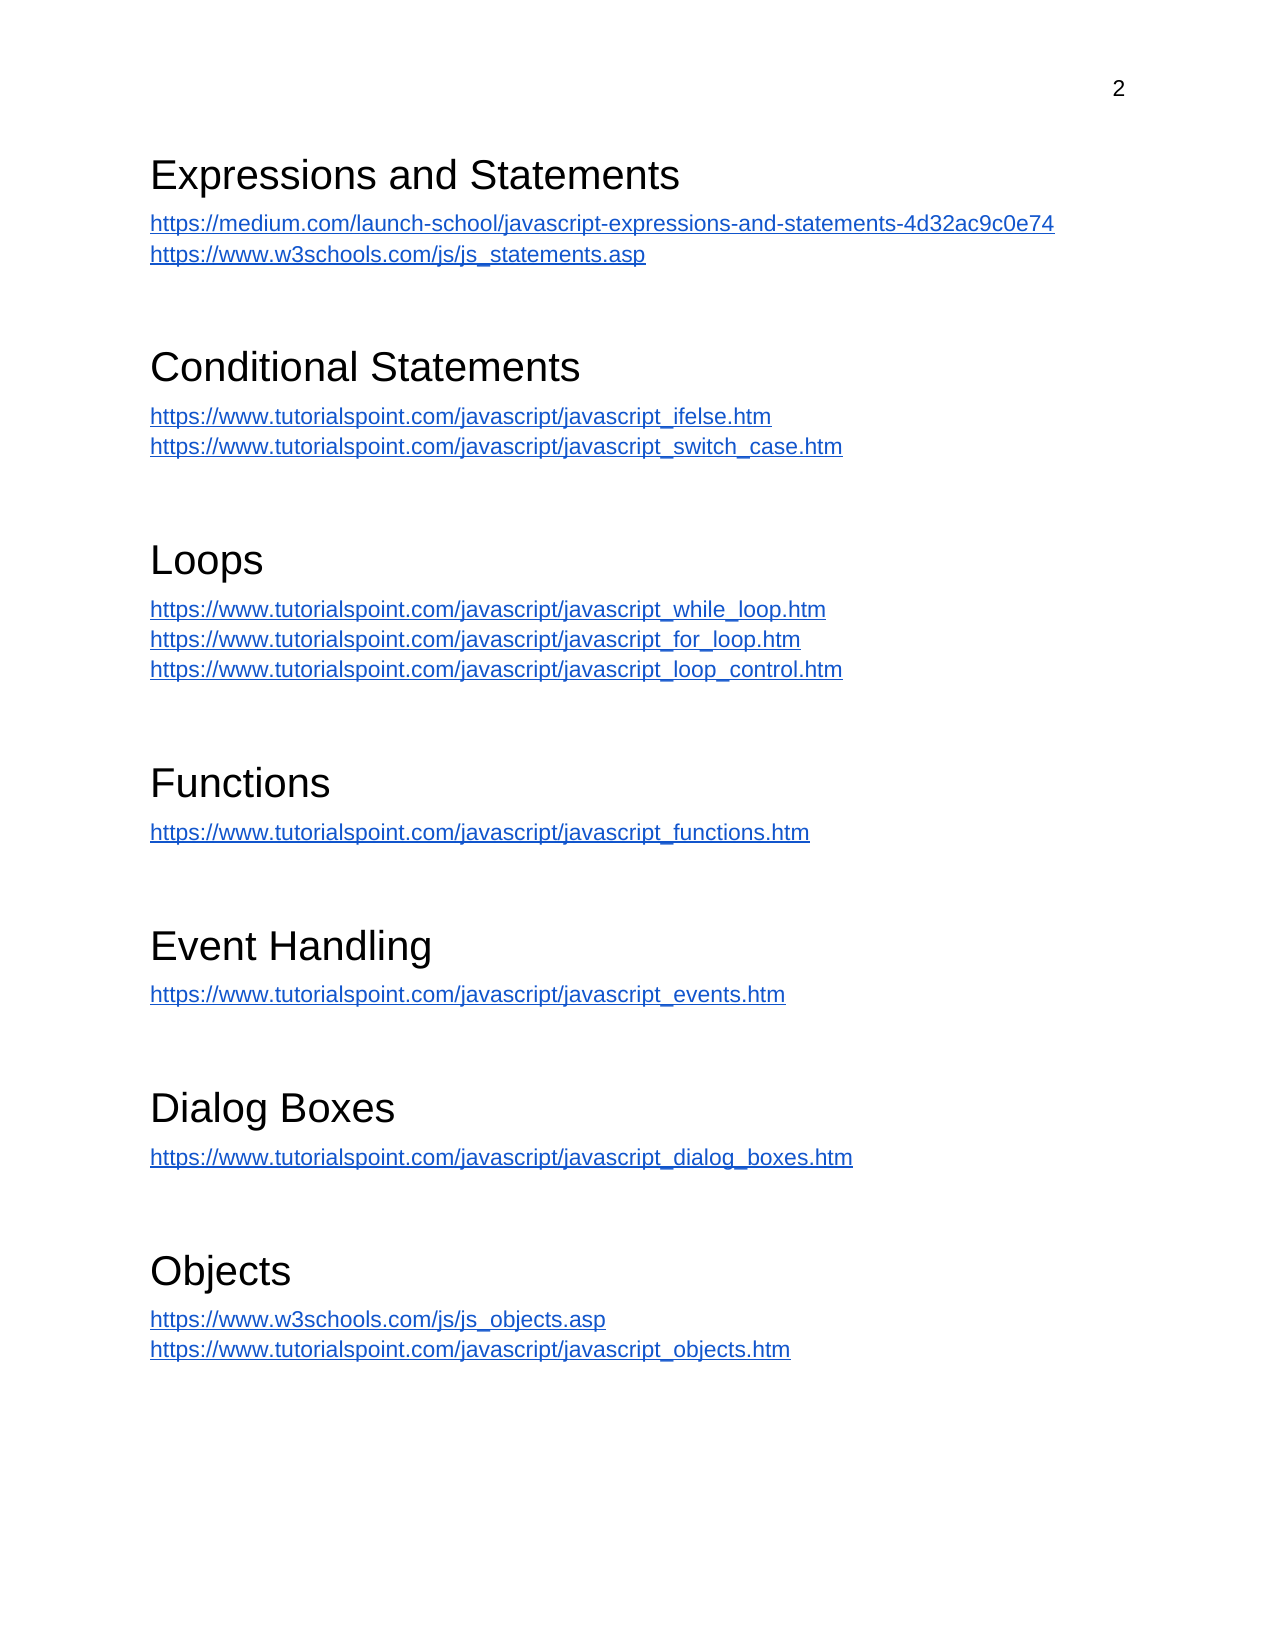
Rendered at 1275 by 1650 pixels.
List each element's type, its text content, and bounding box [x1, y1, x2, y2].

text https://www.tutorialspoint.com/javascript/javascript_for_loop.htm [150, 626, 1125, 652]
text https://www.tutorialspoint.com/javascript/javascript_dialog_boxes.htm [150, 1144, 1125, 1170]
subtitle Functions [150, 758, 1125, 806]
subtitle Dialog Boxes [150, 1083, 1125, 1131]
subtitle Conditional Statements [150, 343, 1125, 391]
text https://www.tutorialspoint.com/javascript/javascript_while_loop.htm [150, 596, 1125, 622]
text https://www.tutorialspoint.com/javascript/javascript_switch_case.htm [150, 433, 1125, 460]
text https://www.tutorialspoint.com/javascript/javascript_loop_control.htm [150, 656, 1125, 683]
text https://medium.com/launch-school/javascript-expressions-and-statements-4d32ac9c0e74 [150, 210, 1125, 237]
text https://www.tutorialspoint.com/javascript/javascript_ifelse.htm [150, 403, 1125, 429]
text https://www.w3schools.com/js/js_statements.asp [150, 241, 1125, 267]
text https://www.tutorialspoint.com/javascript/javascript_objects.htm [150, 1336, 1125, 1363]
subtitle Objects [150, 1246, 1125, 1294]
subtitle Loops [150, 535, 1125, 583]
subtitle Event Handling [150, 921, 1125, 969]
text https://www.tutorialspoint.com/javascript/javascript_functions.htm [150, 819, 1125, 845]
text https://www.w3schools.com/js/js_objects.asp [150, 1306, 1125, 1333]
subtitle Expressions and Statements [150, 150, 1125, 198]
text https://www.tutorialspoint.com/javascript/javascript_events.htm [150, 981, 1125, 1008]
